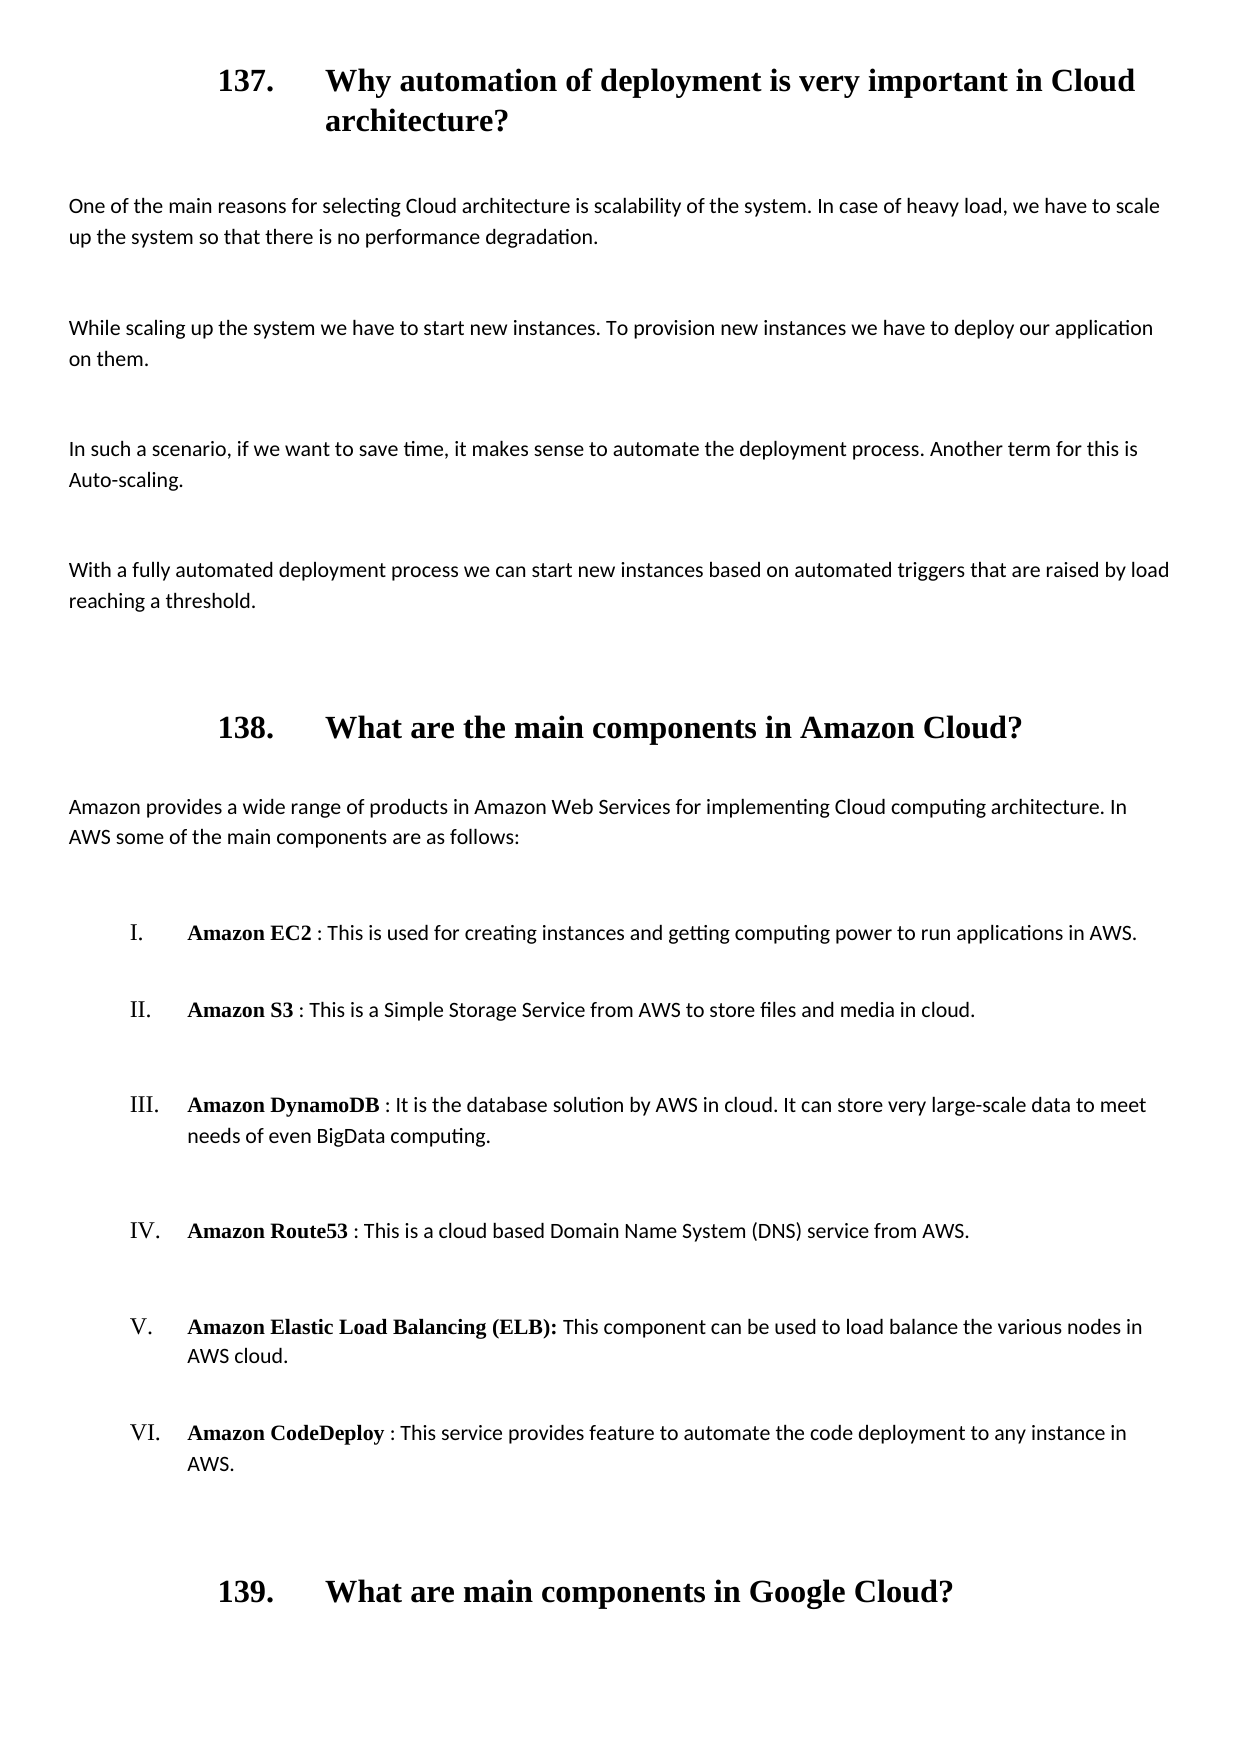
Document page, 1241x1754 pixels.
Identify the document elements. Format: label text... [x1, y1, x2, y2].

text Amazon provides a wide range of products in Amazon Web Services for implementing Cloud computing architecture. In AWS some of the main components are as follows: [68, 793, 1171, 850]
text With a fully automated deployment process we can start new instances based on automated triggers that are raised by load reaching a threshold. [68, 556, 1171, 614]
list Amazon Elastic Load Balancing (ELB): This component can be used to load balance the various nodes in AWS cloud. [129, 1312, 1171, 1369]
list Why automation of deployment is very important in Cloud architecture? [217, 61, 1170, 138]
list What are the main components in Amazon Cloud? [217, 708, 1170, 746]
list Amazon CodeDeploy : This service provides feature to automate the code deployment to any instance in AWS. [129, 1418, 1171, 1476]
text In such a scenario, if we want to save time, it makes sense to automate the deployment process. Another term for this is Auto-scaling. [68, 435, 1171, 493]
list Amazon DynamoDB : It is the database solution by AWS in cloud. It can store very large-scale data to meet needs of even BigData computing. [129, 1091, 1171, 1149]
list Amazon EC2 : This is used for creating instances and getting computing power to run applications in AWS. [129, 917, 1171, 945]
text While scaling up the system we have to start new instances. To provision new instances we have to deploy our application on them. [68, 314, 1171, 371]
text One of the main reasons for selecting Cloud architecture is scalability of the system. In case of heavy load, we have to scale up the system so that there is no performance degradation. [68, 192, 1171, 250]
list Amazon S3 : This is a Simple Storage Service from AWS to store files and media in cloud. [129, 995, 1171, 1023]
list What are main components in Google Cloud? [217, 1572, 1170, 1609]
list Amazon Route53 : This is a cloud based Domain Name System (DNS) service from AWS. [129, 1217, 1171, 1244]
